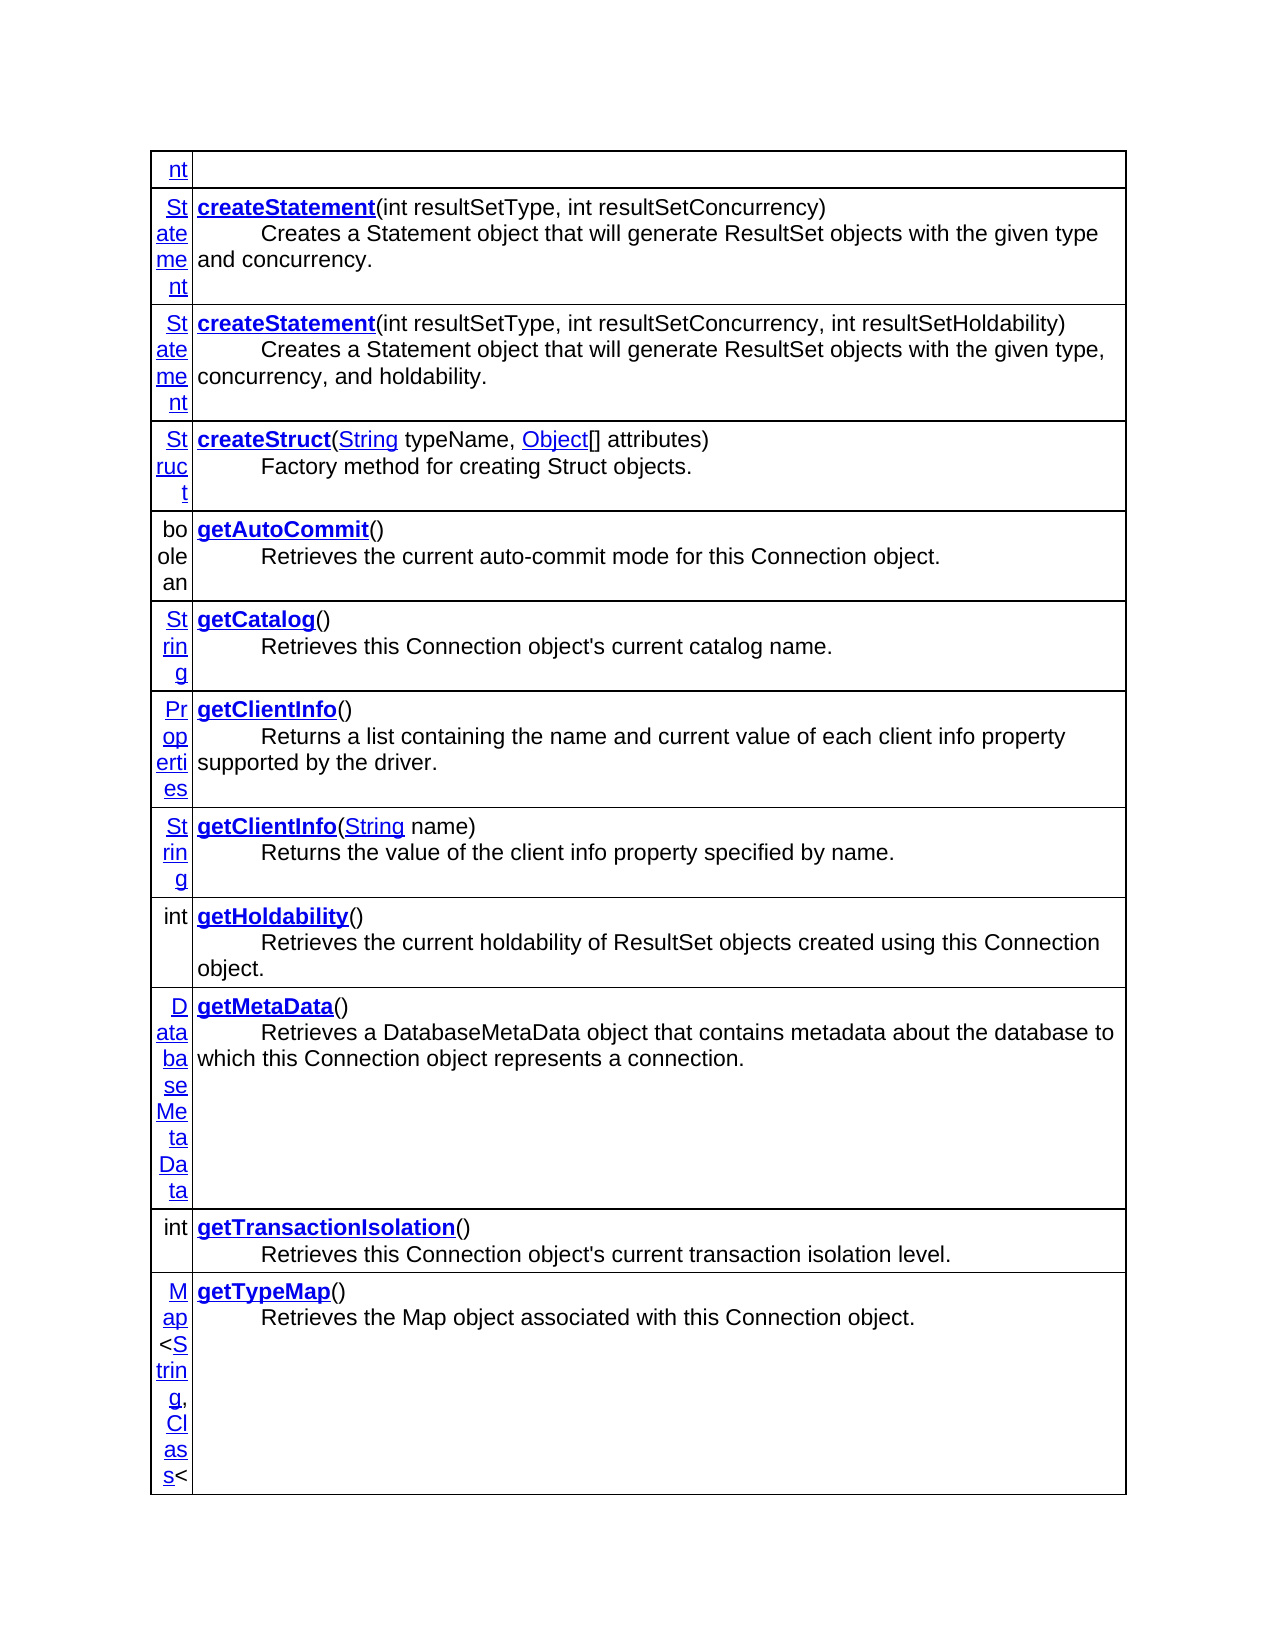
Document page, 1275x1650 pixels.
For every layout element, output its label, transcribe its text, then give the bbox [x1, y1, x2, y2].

table_cell createStatement(int resultSetType, int resultSetConcurrency) Creates a Statement object that will generate ResultSet objects with the given type and concurrency. [193, 189, 1125, 304]
table_cell DatabaseMetaData [152, 988, 192, 1208]
table_cell getMetaData() Retrieves a DatabaseMetaData object that contains metadata about the database to which this Connection object represents a connection. [193, 988, 1125, 1208]
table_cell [152, 1273, 192, 1493]
table_cell Properties [152, 692, 192, 806]
table_cell Statement [152, 152, 192, 187]
table_cell String [152, 602, 192, 690]
table_cell Statement [152, 305, 192, 420]
table_cell getHoldability() Retrieves the current holdability of ResultSet objects created using this Connection object. [193, 898, 1125, 986]
table_cell getCatalog() Retrieves this Connection object's current catalog name. [193, 602, 1125, 690]
table_cell int [152, 1210, 192, 1272]
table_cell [193, 1273, 1125, 1493]
table_cell String [152, 808, 192, 896]
table_cell Statement [152, 189, 192, 304]
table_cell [193, 152, 1125, 187]
table_cell getAutoCommit() Retrieves the current auto-commit mode for this Connection object. [193, 512, 1125, 600]
table_cell Struct [152, 422, 192, 510]
table_cell int [152, 898, 192, 986]
table_cell getClientInfo(String name) Returns the value of the client info property specified by name. [193, 808, 1125, 896]
table_cell createStruct(String typeName, Object[] attributes) Factory method for creating Struct objects. [193, 422, 1125, 510]
table_cell getTransactionIsolation() Retrieves this Connection object's current transaction isolation level. [193, 1210, 1125, 1272]
table_cell boolean [152, 512, 192, 600]
table_cell getClientInfo() Returns a list containing the name and current value of each client info property supported by the driver. [193, 692, 1125, 806]
table_cell createStatement(int resultSetType, int resultSetConcurrency, int resultSetHoldability) Creates a Statement object that will generate ResultSet objects with the given type, concurrency, and holdability. [193, 305, 1125, 420]
